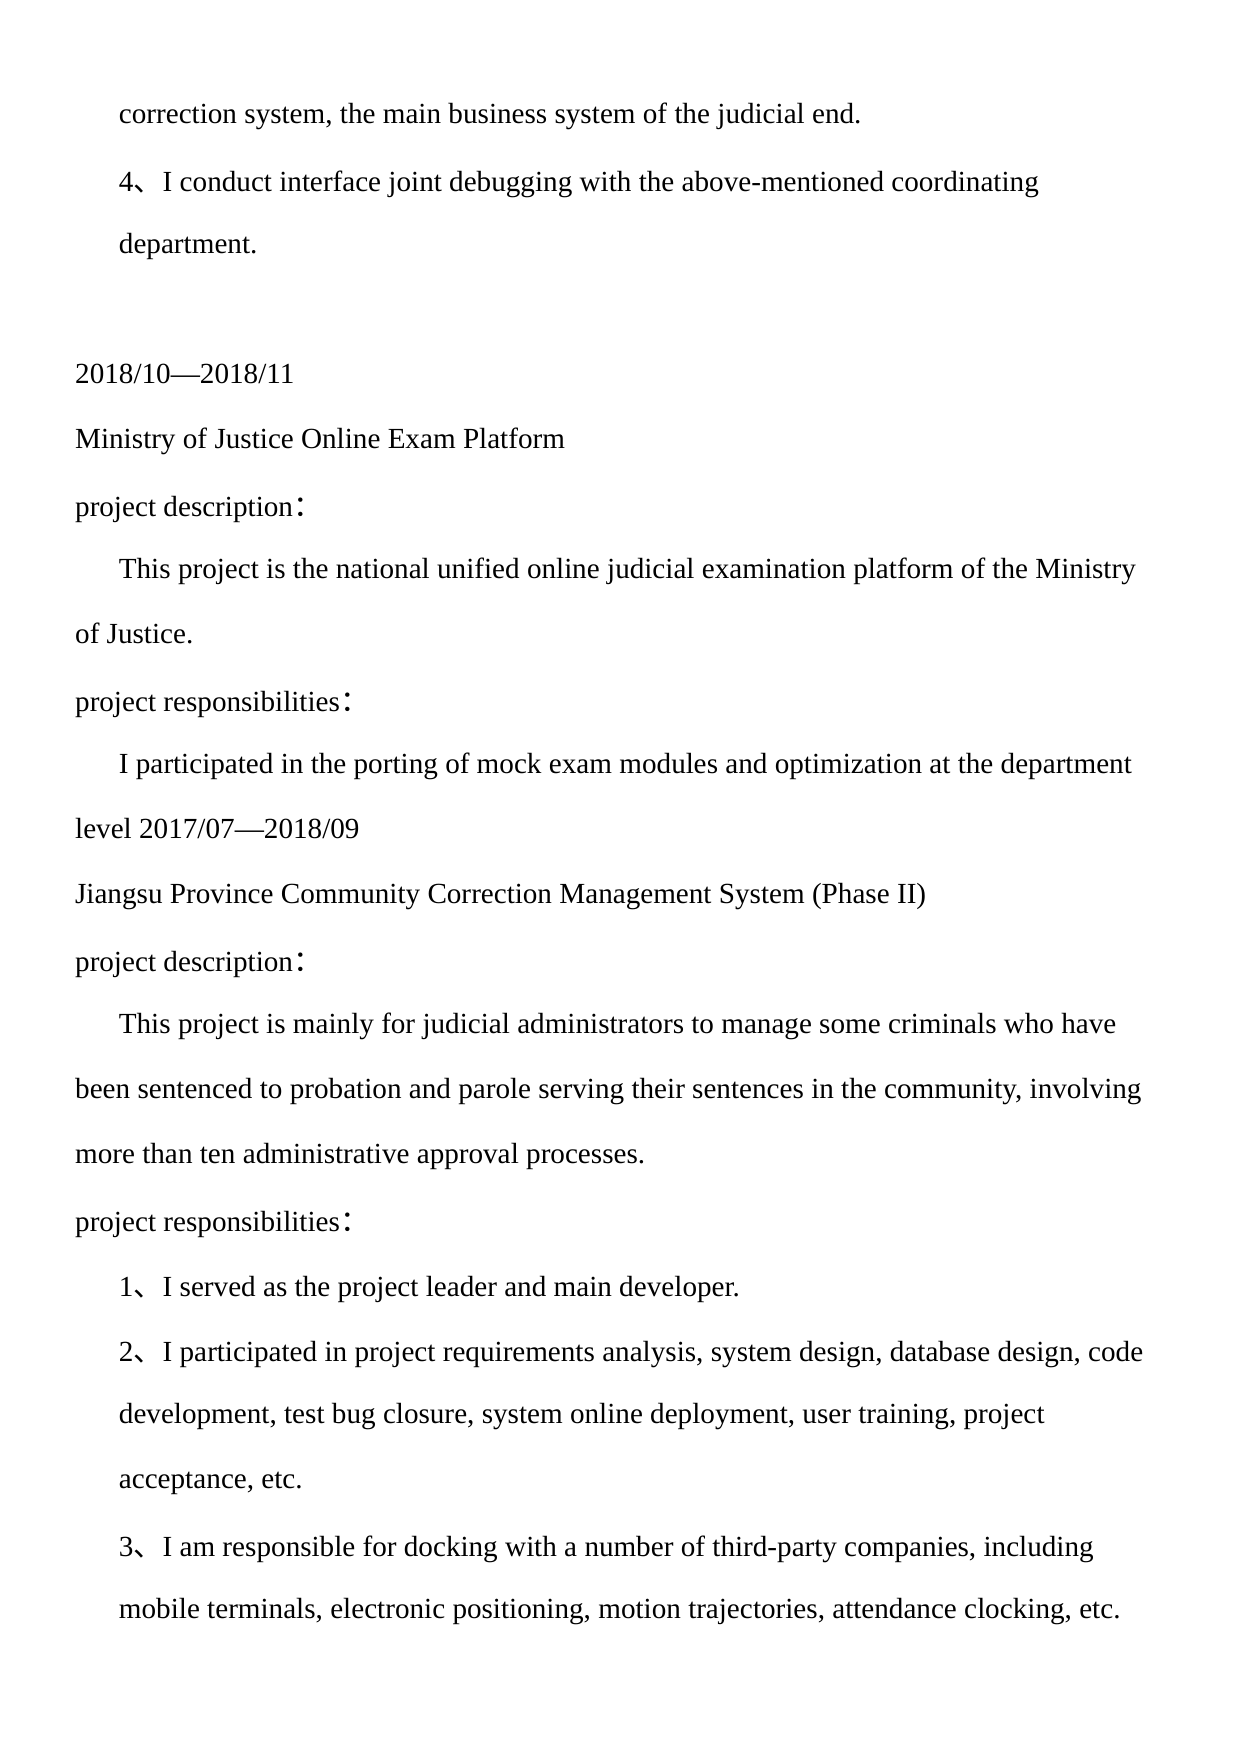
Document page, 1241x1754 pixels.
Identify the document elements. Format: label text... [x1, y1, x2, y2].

text This project is mainly for judicial administrators to manage some criminals who have been sentenced to probation and parole serving their sentences in the community, involving more than ten administrative approval processes. [75, 991, 1165, 1186]
text 1、I served as the project leader and main developer. [75, 1251, 1165, 1316]
text 3、I am responsible for docking with a number of third-party companies, including mobile terminals, electronic positioning, motion trajectories, attendance clocking, etc. [119, 1511, 1165, 1641]
text 4、I conduct interface joint debugging with the above-mentioned coordinating department. [119, 146, 1165, 276]
text This project is the national unified online judicial examination platform of the Ministry of Justice. [75, 536, 1165, 666]
text I participated in the porting of mock exam modules and optimization at the department level 2017/07—2018/09 [75, 731, 1165, 861]
text project responsibilities： [75, 666, 1165, 731]
text 2、I participated in project requirements analysis, system design, database design, code development, test bug closure, system online deployment, user training, project acceptance, etc. [119, 1316, 1165, 1511]
text project description： [75, 471, 1165, 536]
text Ministry of Justice Online Exam Platform [75, 406, 1165, 471]
text project responsibilities： [75, 1186, 1165, 1251]
text Jiangsu Province Community Correction Management System (Phase II) [75, 861, 1165, 926]
text project description： [75, 926, 1165, 991]
text 2018/10—2018/11 [75, 341, 1165, 406]
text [119, 81, 1165, 146]
